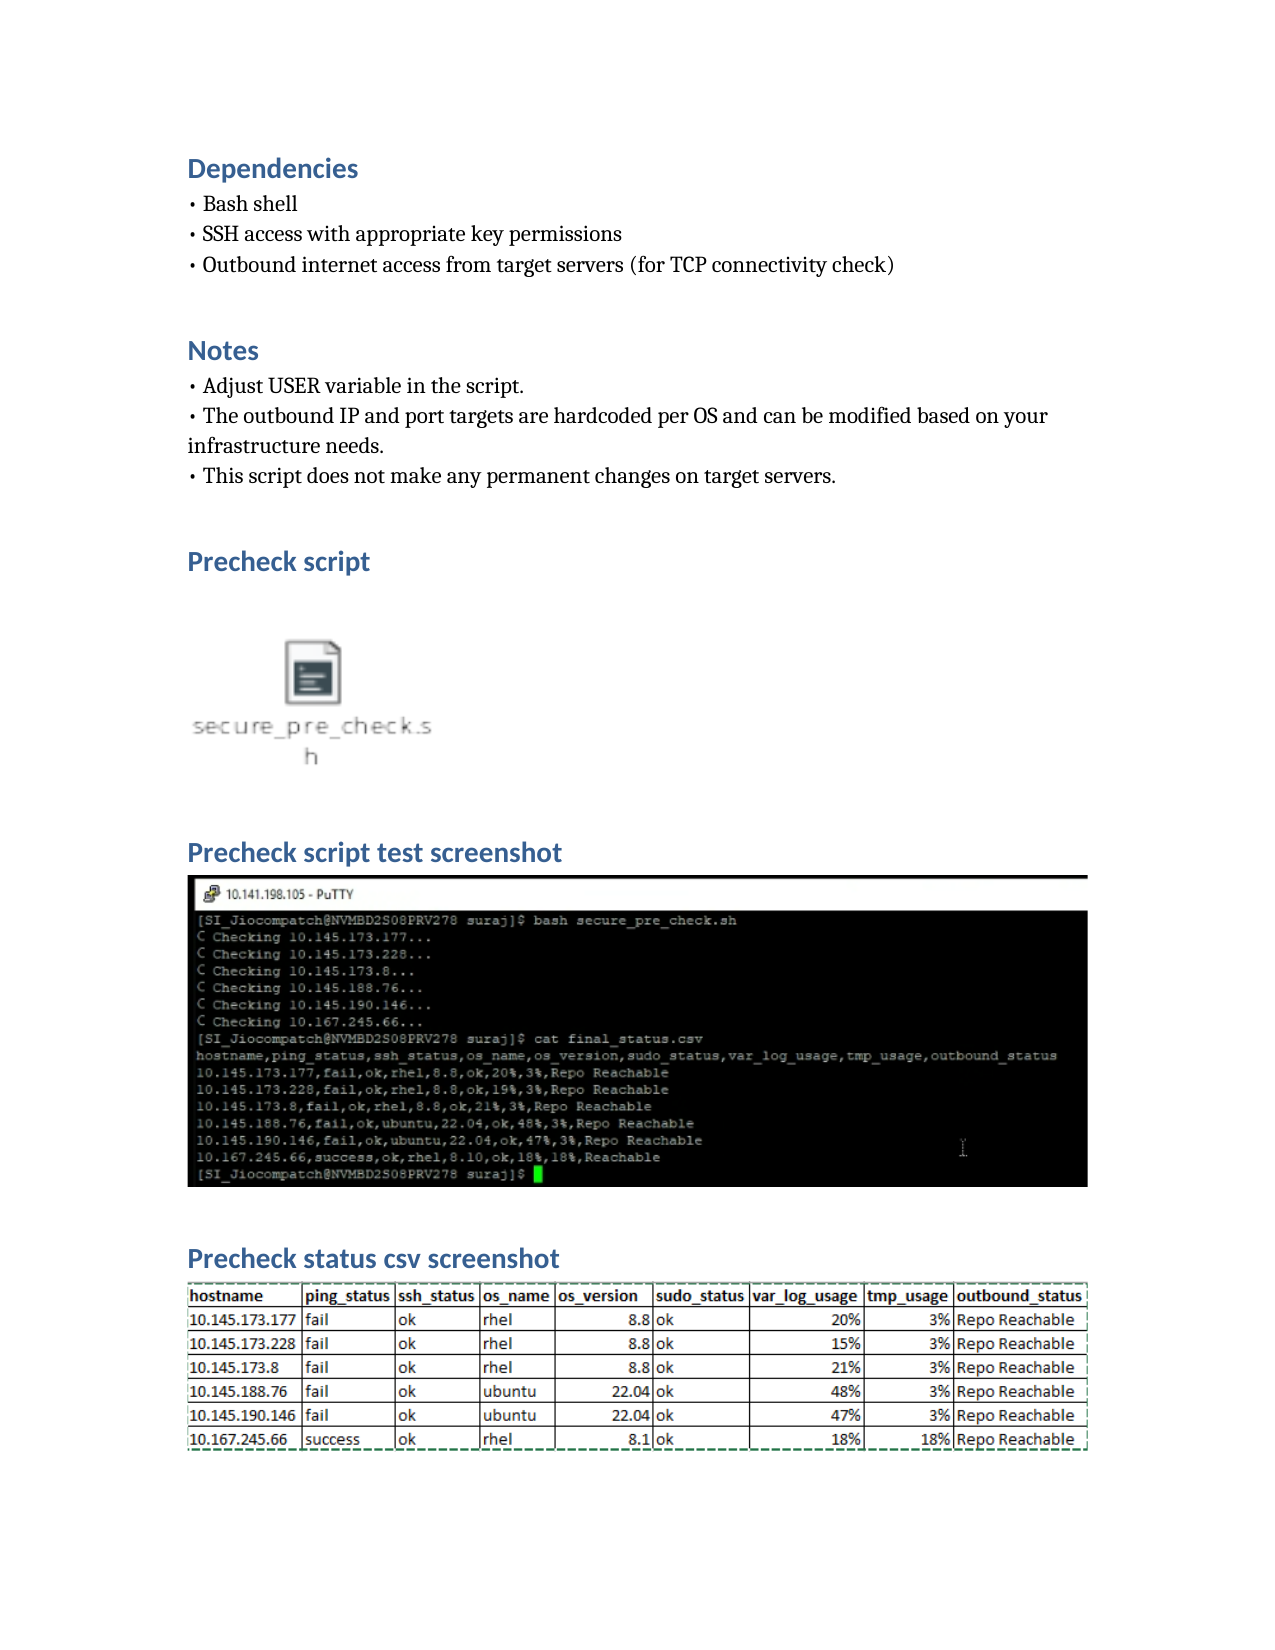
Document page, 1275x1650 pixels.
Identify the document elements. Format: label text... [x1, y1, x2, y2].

text • Bash shell • SSH access with appropriate key permissions • Outbound internet access from target servers (for TCP connectivity check) [187, 191, 1087, 278]
picture [187, 1281, 1088, 1452]
subtitle Precheck script test screenshot [187, 834, 1087, 870]
text • Adjust USER variable in the script. • The outbound IP and port targets are hardcoded per OS and can be modified based on your infrastructure needs. • This script does not make any permanent changes on target servers. [187, 372, 1087, 489]
subtitle Precheck script [187, 543, 1087, 579]
subtitle Precheck status csv screenshot [187, 1240, 1087, 1276]
subtitle Notes [187, 332, 1087, 367]
picture [187, 875, 1088, 1187]
subtitle Dependencies [187, 150, 1087, 186]
